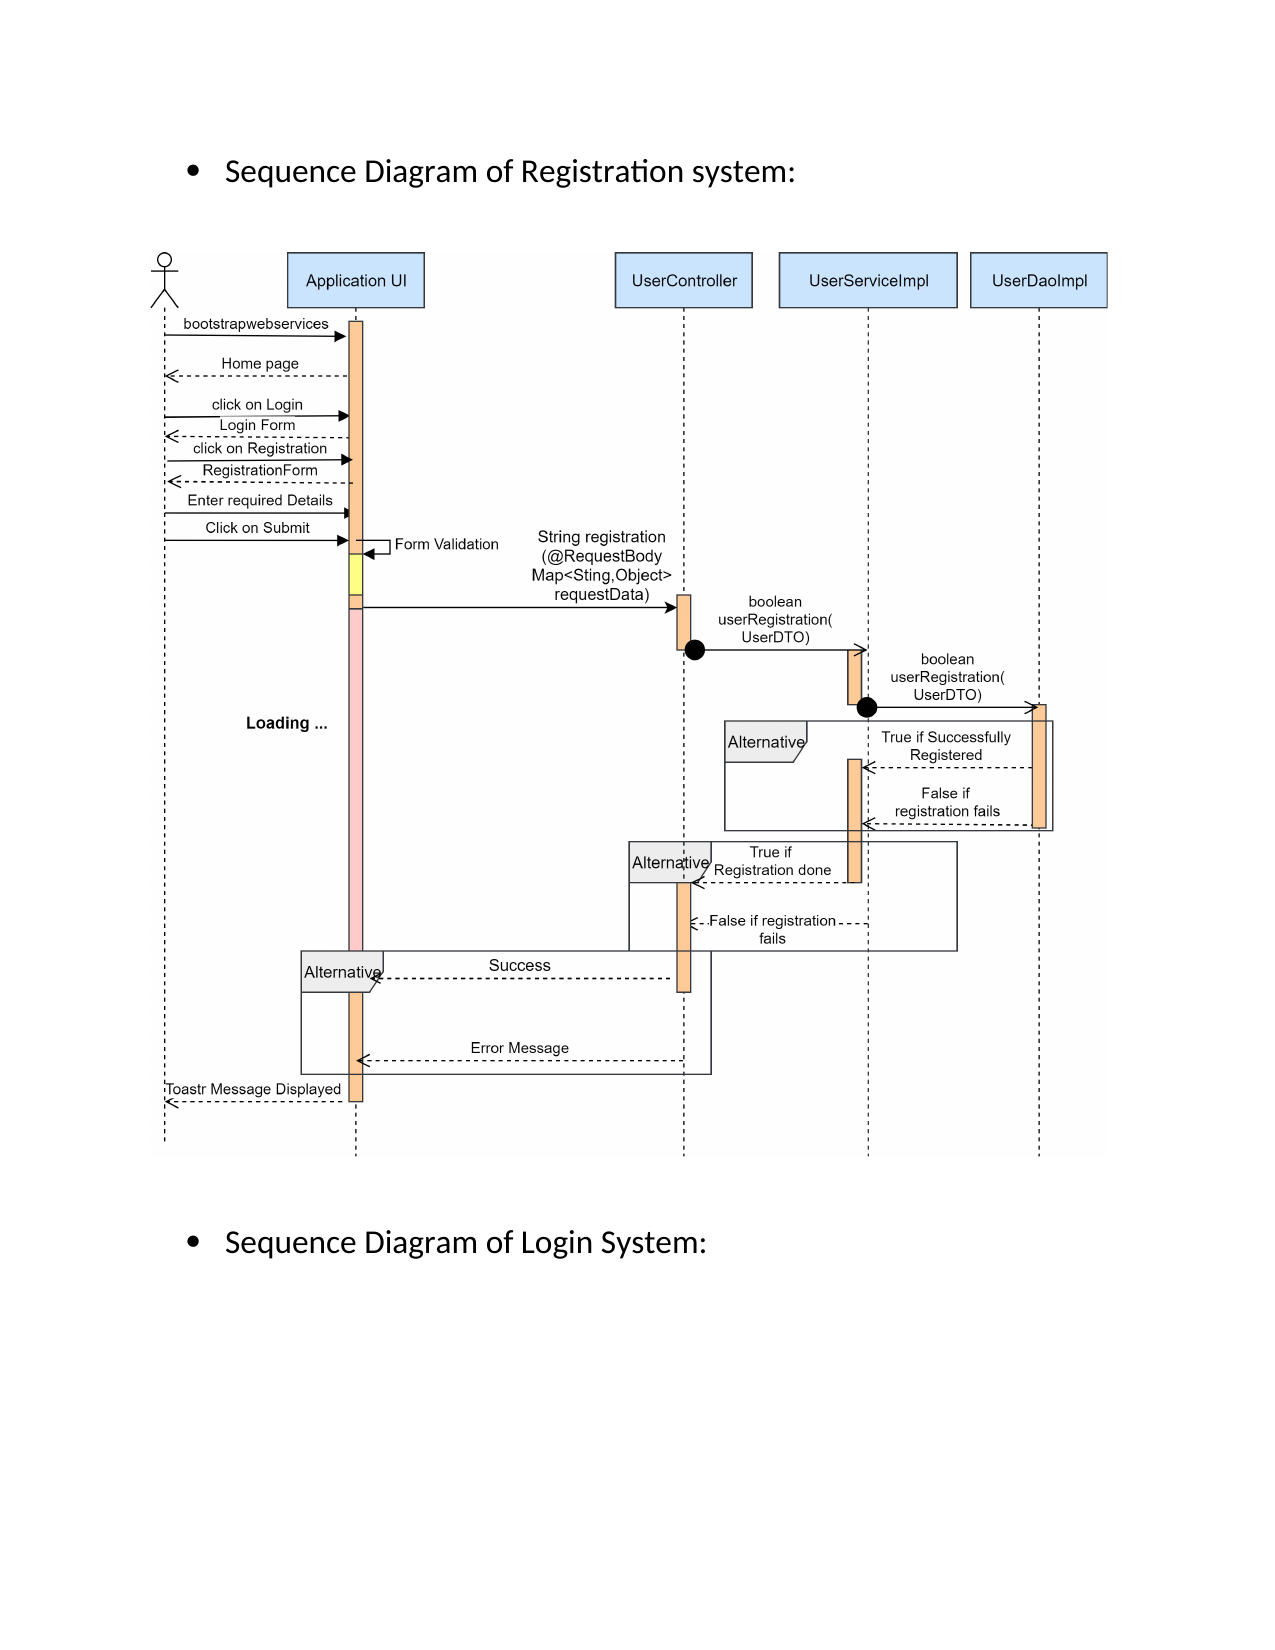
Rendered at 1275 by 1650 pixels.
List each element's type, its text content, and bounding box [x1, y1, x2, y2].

picture [150, 252, 1108, 1157]
list Sequence Diagram of Registration system: [187, 150, 1125, 191]
list Sequence Diagram of Login System: [187, 1221, 1125, 1262]
